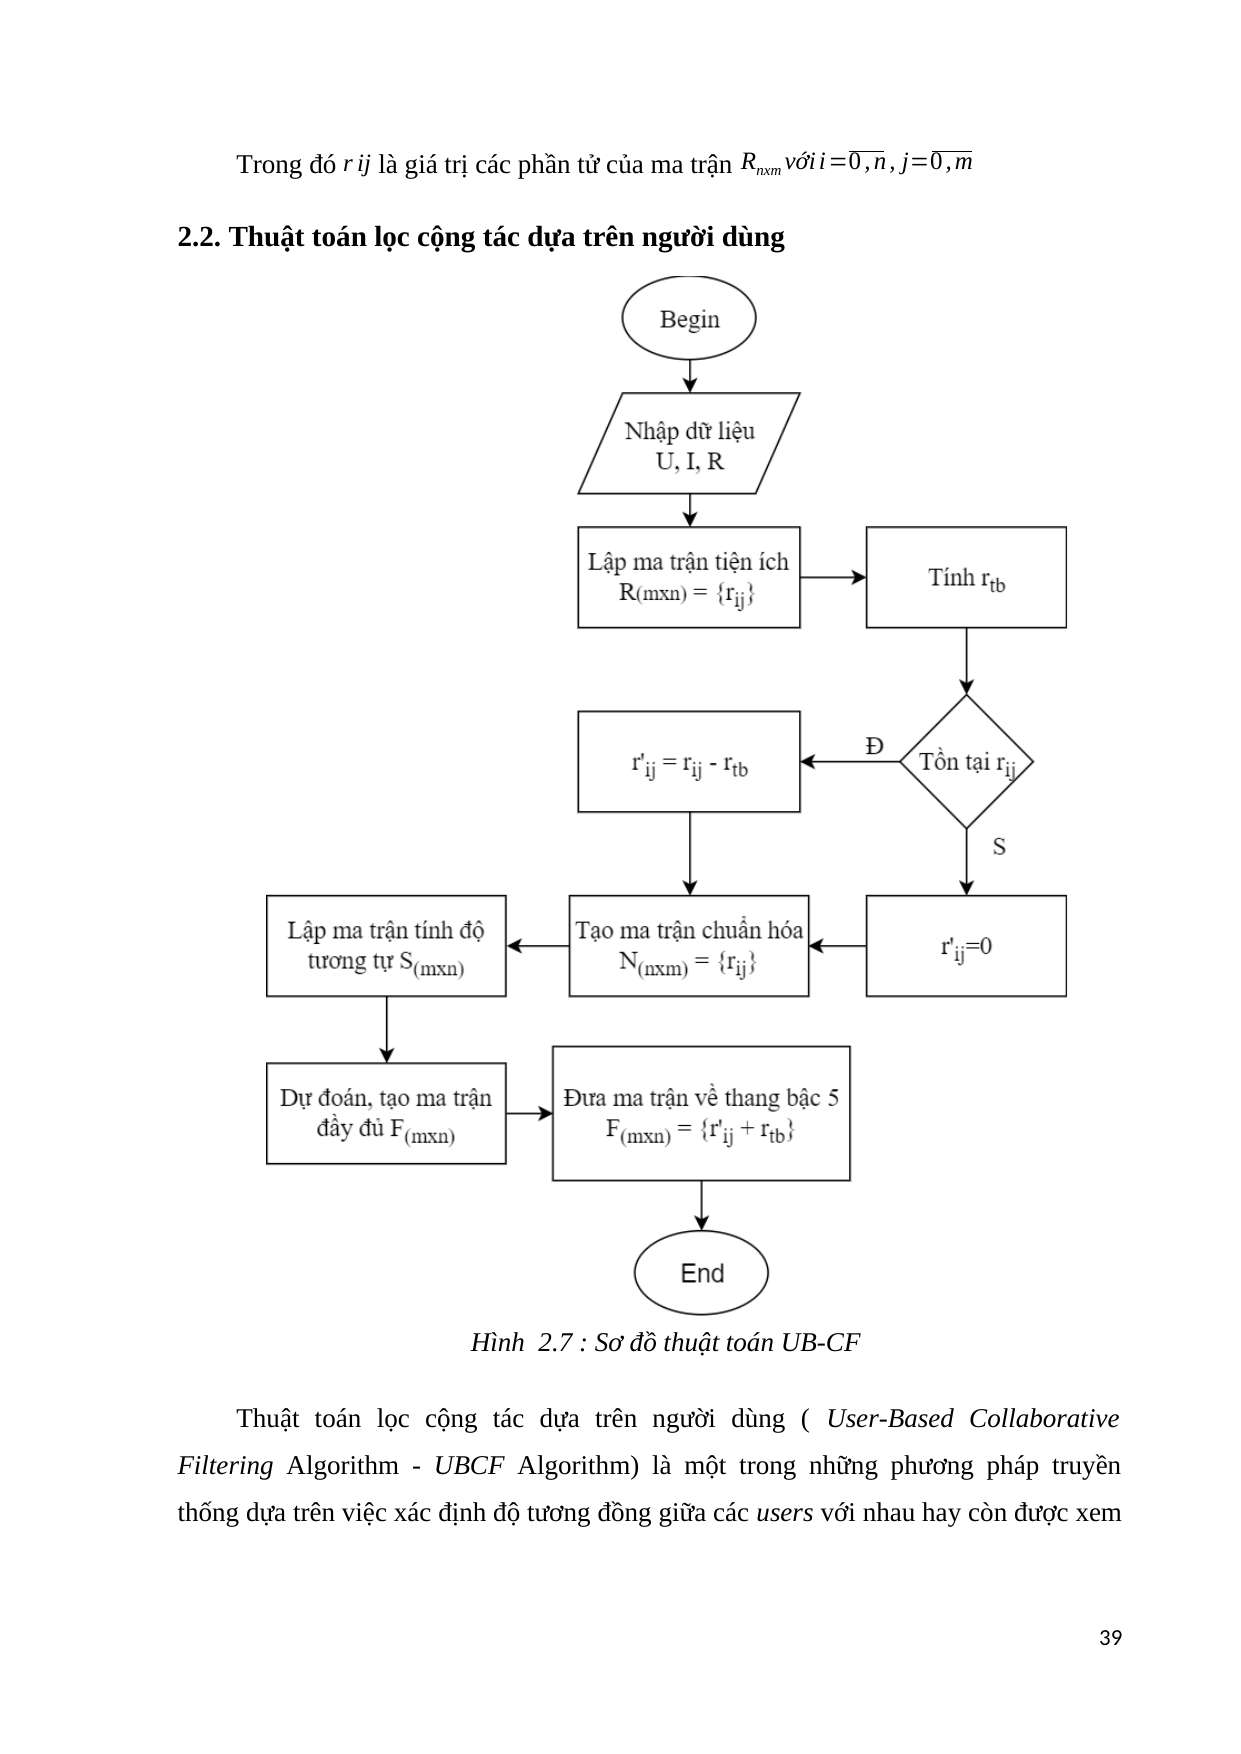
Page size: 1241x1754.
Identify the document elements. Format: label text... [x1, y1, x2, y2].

picture [266, 276, 1068, 1316]
subtitle 2.2. Thuật toán lọc cộng tác dựa trên người dùng [177, 219, 1122, 253]
subtitle Trong đó là giá trị các phần tử của ma trận [177, 148, 1122, 179]
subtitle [177, 276, 1122, 1527]
